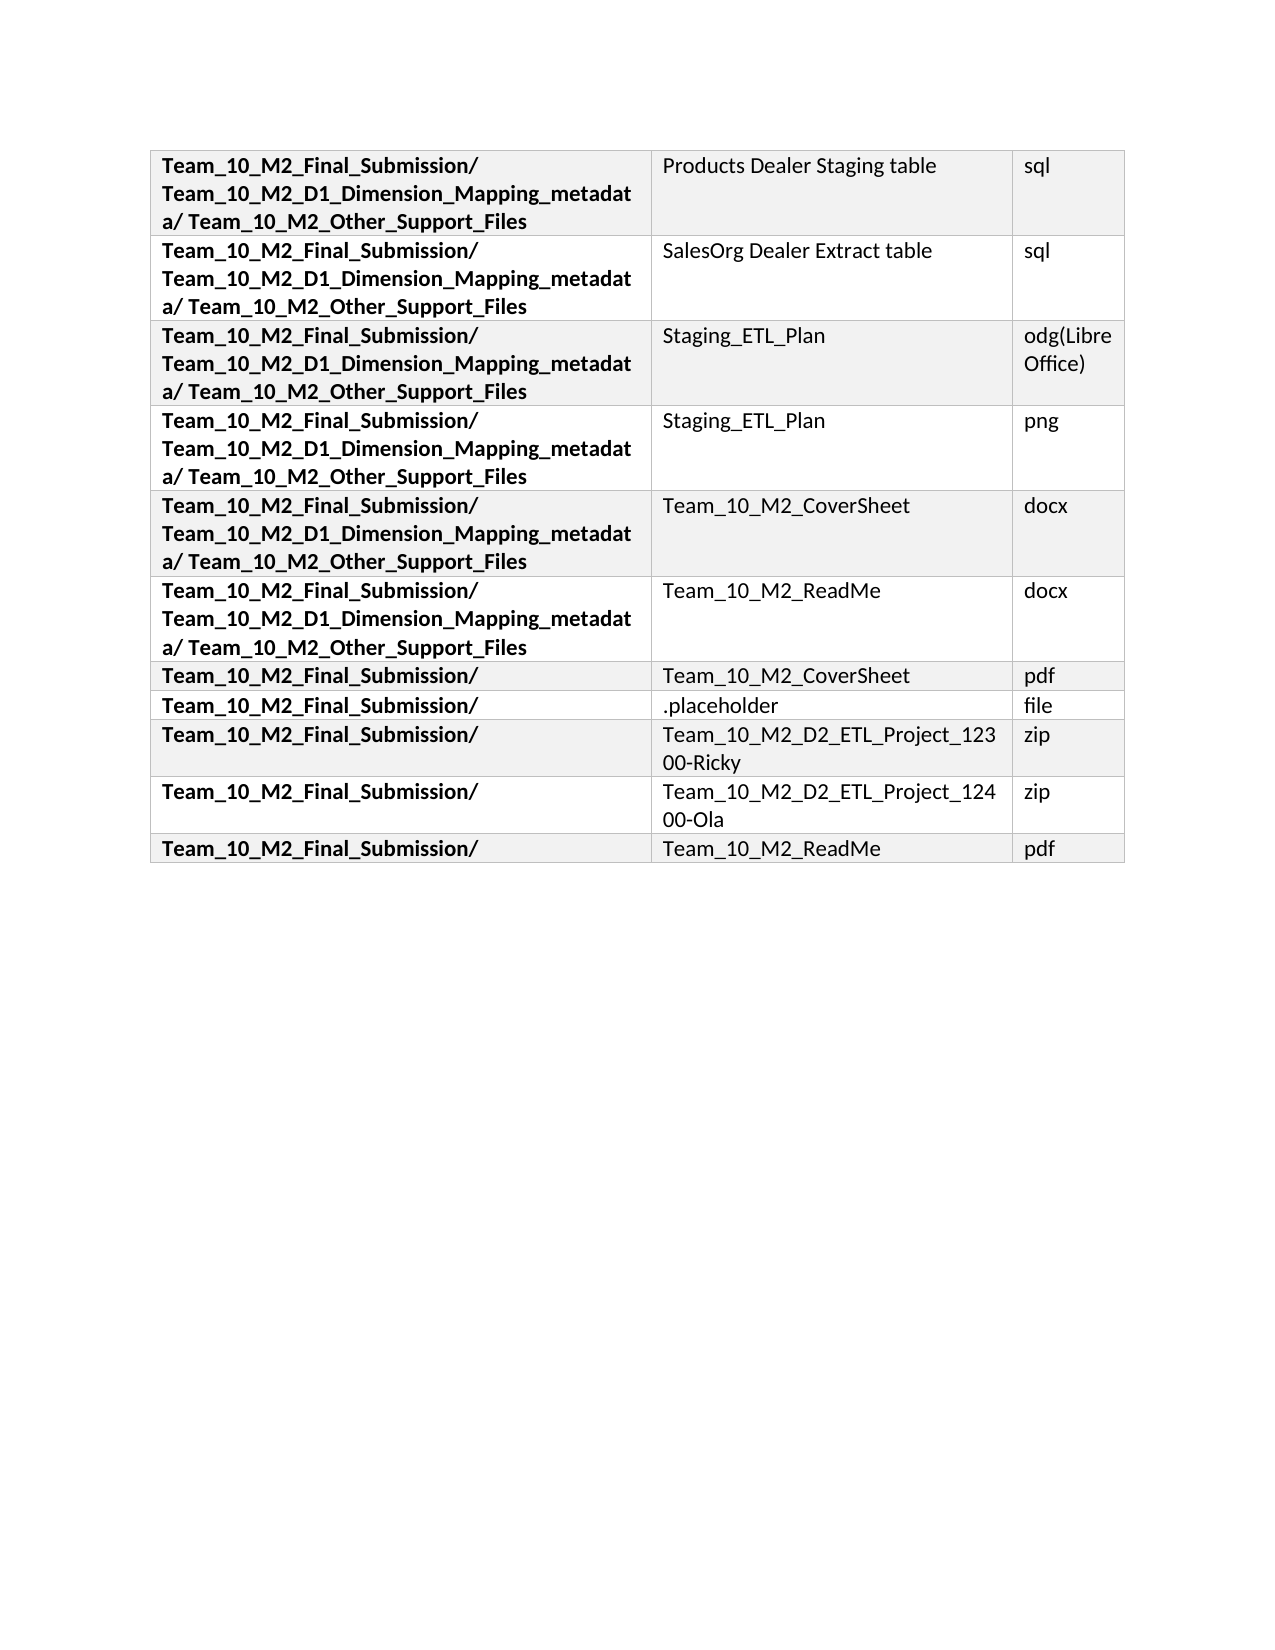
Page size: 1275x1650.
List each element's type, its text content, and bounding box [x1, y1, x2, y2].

table_cell Team_10_M2_Final_Submission/ [151, 834, 651, 862]
table_cell Staging_ETL_Plan [652, 406, 1012, 490]
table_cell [151, 236, 651, 320]
table_cell .placeholder [652, 691, 1012, 719]
table_cell pdf [1013, 662, 1124, 690]
table_cell docx [1013, 491, 1124, 576]
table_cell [151, 151, 651, 235]
table_cell docx [1013, 577, 1124, 661]
table_cell SalesOrg Dealer Extract table [652, 236, 1012, 320]
table_cell Team_10_M2_Final_Submission/Team_10_M2_D1_Dimension_Mapping_metadata/ Team_10_M2_Other_Support_Files [151, 491, 651, 576]
table_cell Staging_ETL_Plan [652, 321, 1012, 405]
table_cell Team_10_M2_D2_ETL_Project_12300-Ricky [652, 720, 1012, 776]
table_cell Team_10_M2_Final_Submission/ [151, 720, 651, 776]
table_cell zip [1013, 777, 1124, 833]
table_cell file [1013, 691, 1124, 719]
table_cell Team_10_M2_D2_ETL_Project_12400-Ola [652, 777, 1012, 833]
table_cell Team_10_M2_CoverSheet [652, 491, 1012, 576]
table_cell Team_10_M2_Final_Submission/Team_10_M2_D1_Dimension_Mapping_metadata/ Team_10_M2_Other_Support_Files [151, 321, 651, 405]
table_cell odg(LibreOffice) [1013, 321, 1124, 405]
table_cell Team_10_M2_Final_Submission/Team_10_M2_D1_Dimension_Mapping_metadata/ Team_10_M2_Other_Support_Files [151, 577, 651, 661]
table_cell sql [1013, 236, 1124, 320]
table_cell sql [1013, 151, 1124, 235]
table_cell Team_10_M2_Final_Submission/Team_10_M2_D1_Dimension_Mapping_metadata/ Team_10_M2_Other_Support_Files [151, 406, 651, 490]
table_cell Team_10_M2_ReadMe [652, 577, 1012, 661]
table_cell png [1013, 406, 1124, 490]
table_cell Team_10_M2_CoverSheet [652, 662, 1012, 690]
table_cell zip [1013, 720, 1124, 776]
table_cell Team_10_M2_Final_Submission/ [151, 691, 651, 719]
table_cell Team_10_M2_Final_Submission/ [151, 662, 651, 690]
table_cell pdf [1013, 834, 1124, 862]
table_cell Products Dealer Staging table [652, 151, 1012, 235]
table_cell Team_10_M2_ReadMe [652, 834, 1012, 862]
table_cell Team_10_M2_Final_Submission/ [151, 777, 651, 833]
